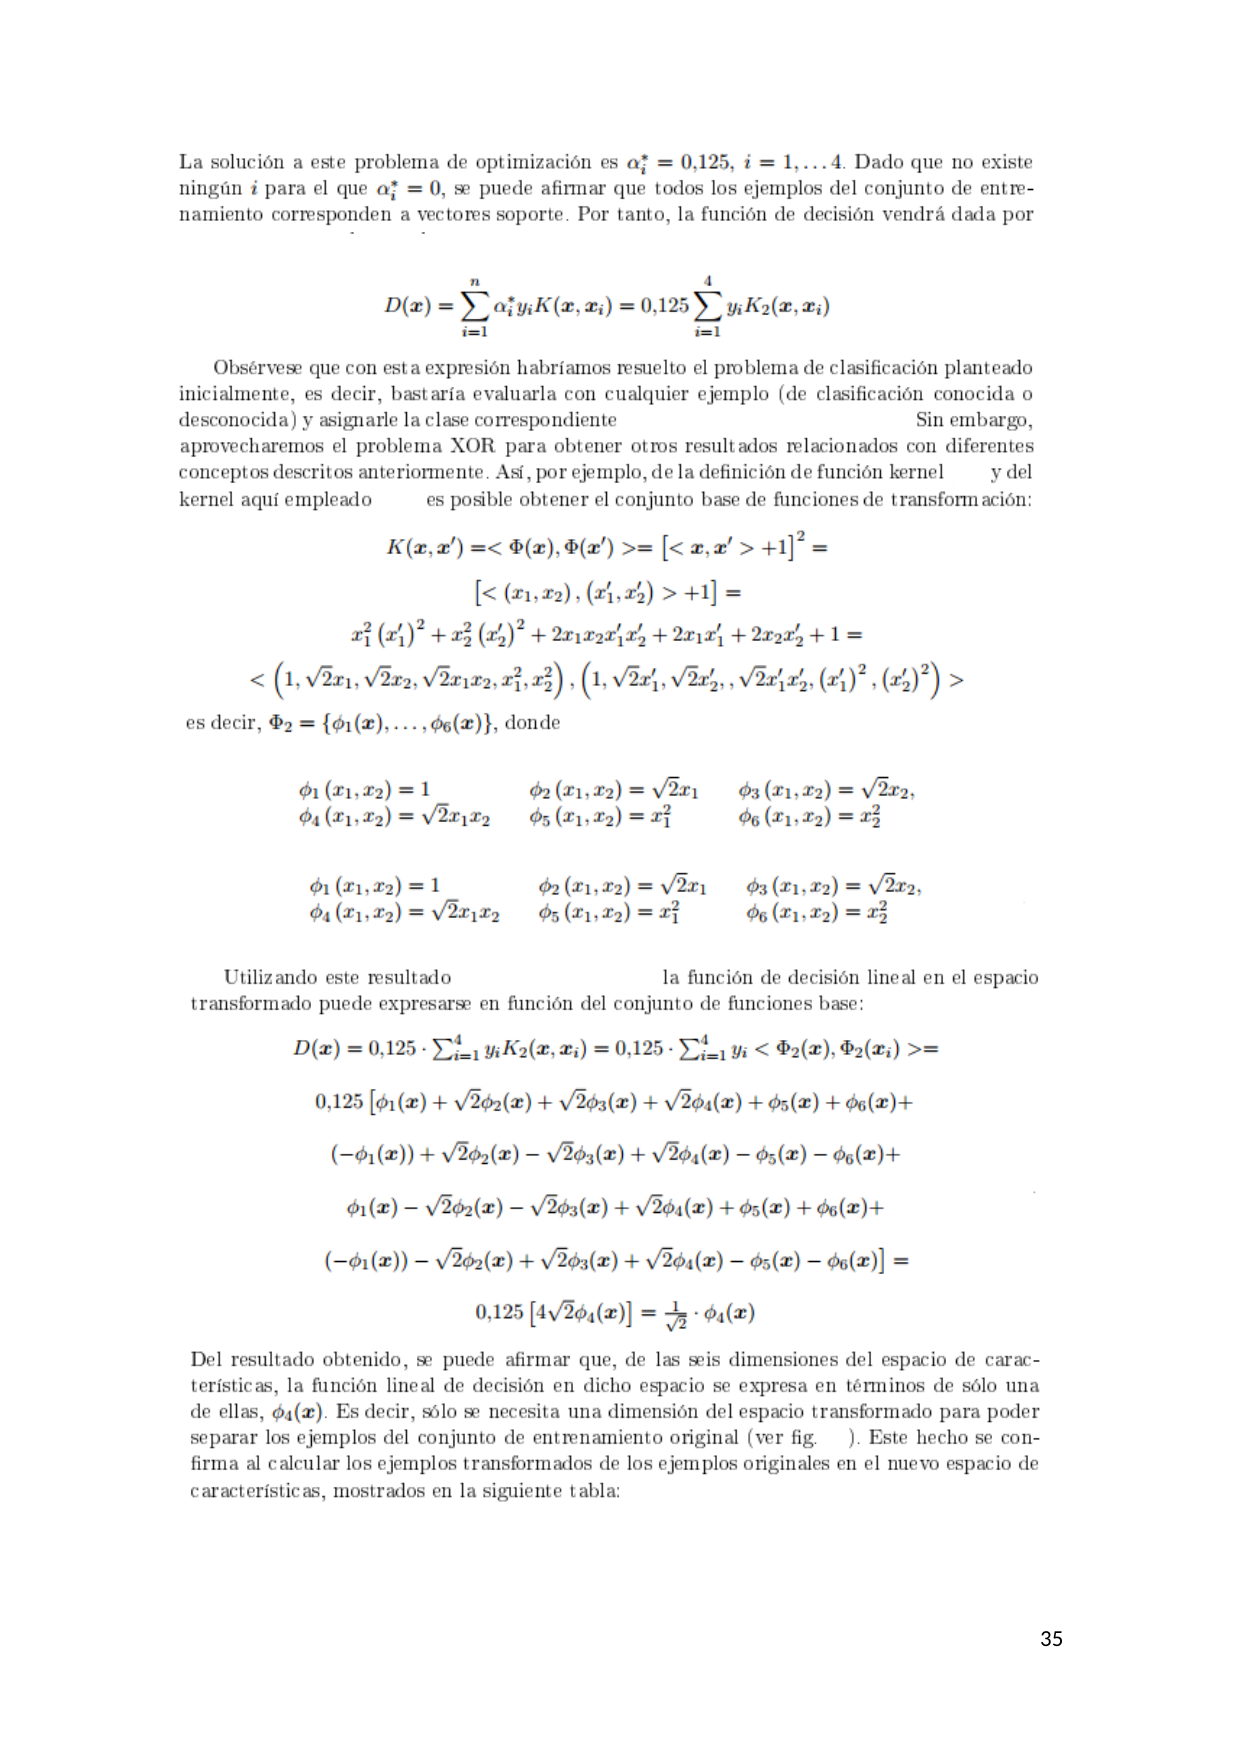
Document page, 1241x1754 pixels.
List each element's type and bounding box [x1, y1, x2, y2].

picture [177, 853, 1063, 1509]
picture [177, 147, 1063, 835]
